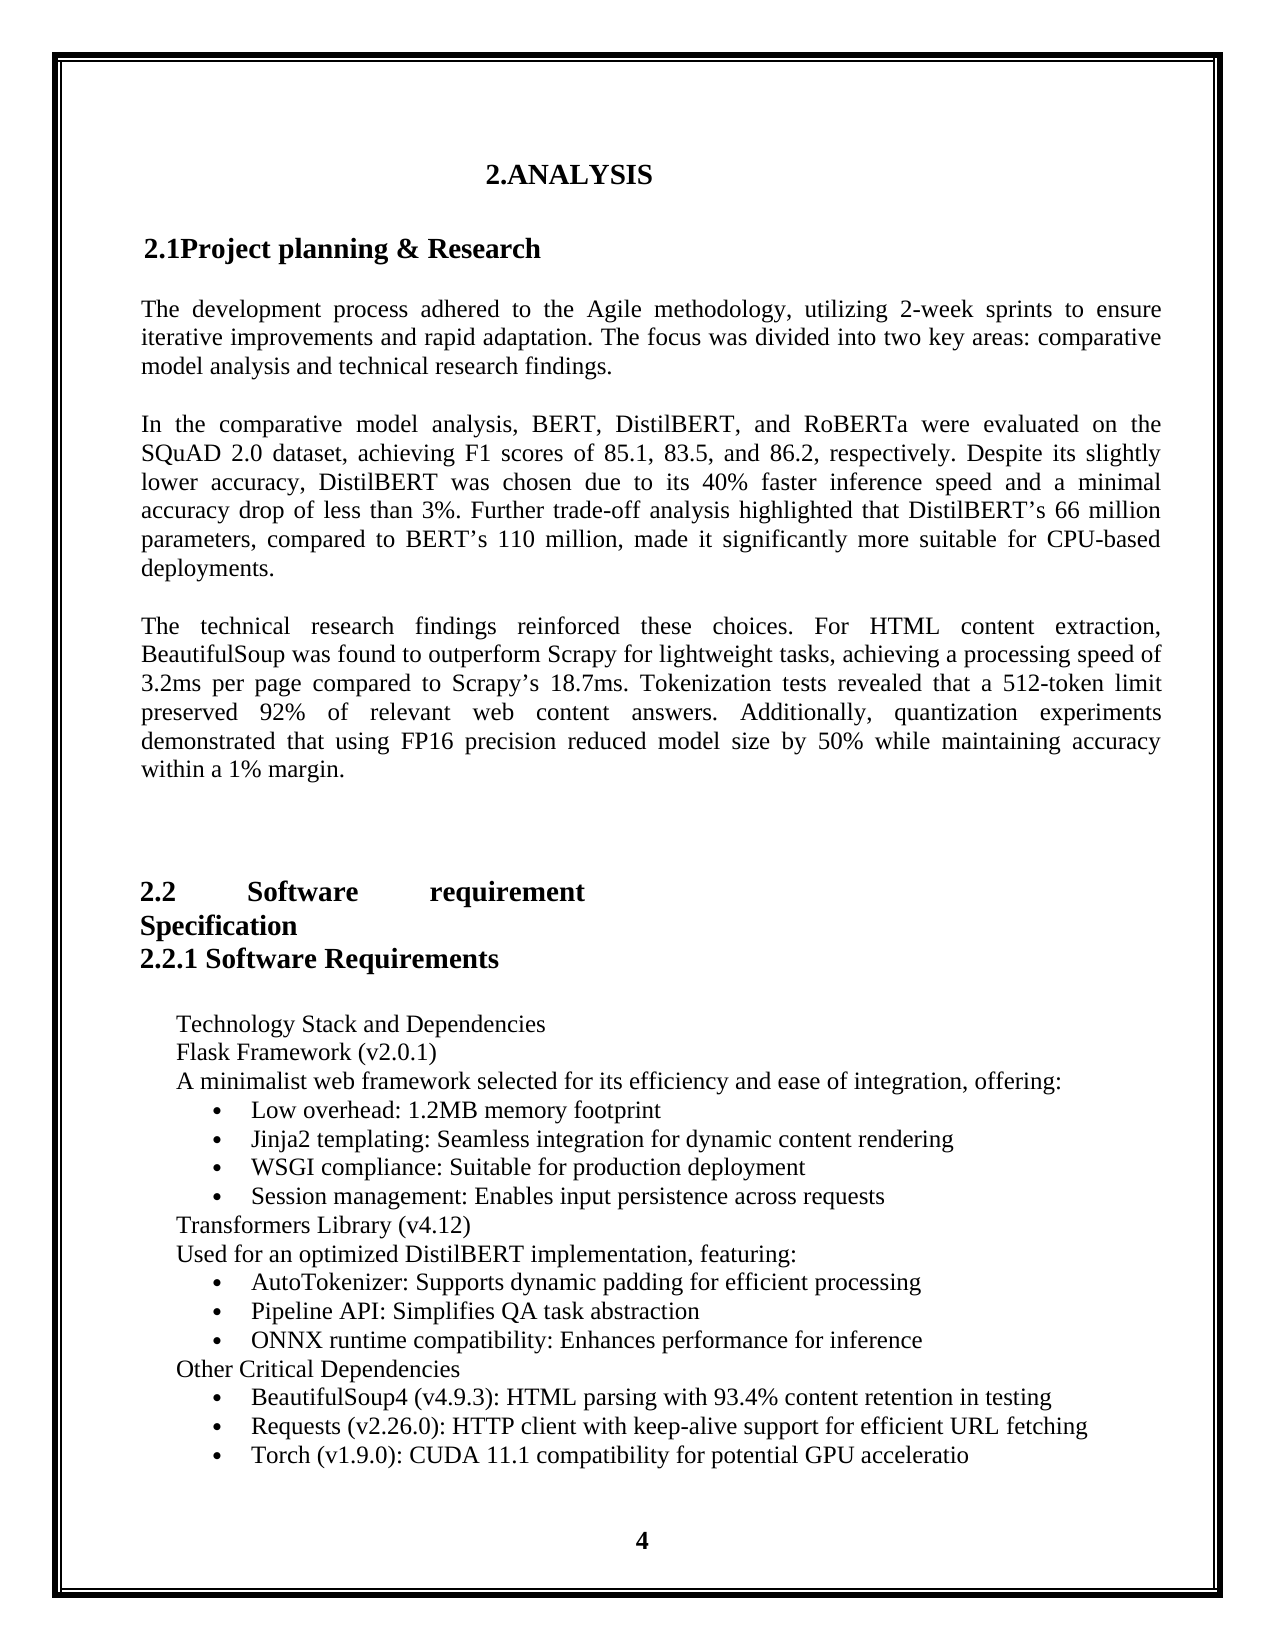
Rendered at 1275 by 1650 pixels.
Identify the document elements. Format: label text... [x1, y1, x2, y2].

list AutoTokenizer: Supports dynamic padding for efficient processing [213, 1267, 1162, 1296]
text Used for an optimized DistilBERT implementation, featuring: [176, 1239, 1162, 1267]
subtitle 2.ANALYSIS [485, 157, 1162, 191]
text Transformers Library (v4.12) [176, 1210, 1162, 1239]
subtitle 2.1Project planning & Research [114, 231, 1162, 264]
list Pipeline API: Simplifies QA task abstraction [213, 1296, 1162, 1325]
list ONNX runtime compatibility: Enhances performance for inference [213, 1325, 1162, 1354]
text A minimalist web framework selected for its efficiency and ease of integration, offering: [176, 1066, 1162, 1095]
text The technical research findings reinforced these choices. For HTML content extraction, BeautifulSoup was found to outperform Scrapy for lightweight tasks, achieving a processing speed of 3.2ms per page compared to Scrapy’s 18.7ms. Tokenization tests revealed that a 512-token limit preserved 92% of relevant web content answers. Additionally, quantization experiments demonstrated that using FP16 precision reduced model size by 50% while maintaining accuracy within a 1% margin. [141, 611, 1162, 783]
text The development process adhered to the Agile methodology, utilizing 2-week sprints to ensure iterative improvements and rapid adaptation. The focus was divided into two key areas: comparative model analysis and technical research findings. [141, 294, 1162, 380]
list Torch (v1.9.0): CUDA 11.1 compatibility for potential GPU acceleratio [213, 1440, 1162, 1469]
list Requests (v2.26.0): HTTP client with keep-alive support for efficient URL fetching [213, 1411, 1162, 1440]
list Low overhead: 1.2MB memory footprint [213, 1095, 1162, 1124]
text Flask Framework (v2.0.1) [176, 1037, 1162, 1066]
subtitle 2.2 Software requirement Specification [139, 874, 585, 942]
text Technology Stack and Dependencies [176, 1009, 1162, 1037]
list BeautifulSoup4 (v4.9.3): HTML parsing with 93.4% content retention in testing [213, 1382, 1162, 1411]
text In the comparative model analysis, BERT, DistilBERT, and RoBERTa were evaluated on the SQuAD 2.0 dataset, achieving F1 scores of 85.1, 83.5, and 86.2, respectively. Despite its slightly lower accuracy, DistilBERT was chosen due to its 40% faster inference speed and a minimal accuracy drop of less than 3%. Further trade-off analysis highlighted that DistilBERT’s 66 million parameters, compared to BERT’s 110 million, made it significantly more suitable for CPU-based deployments. [141, 409, 1162, 582]
text Other Critical Dependencies [176, 1354, 1162, 1382]
list WSGI compliance: Suitable for production deployment [213, 1152, 1162, 1181]
list Session management: Enables input persistence across requests [213, 1181, 1162, 1210]
subtitle 2.2.1 Software Requirements [139, 942, 585, 975]
list Jinja2 templating: Seamless integration for dynamic content rendering [213, 1124, 1162, 1152]
